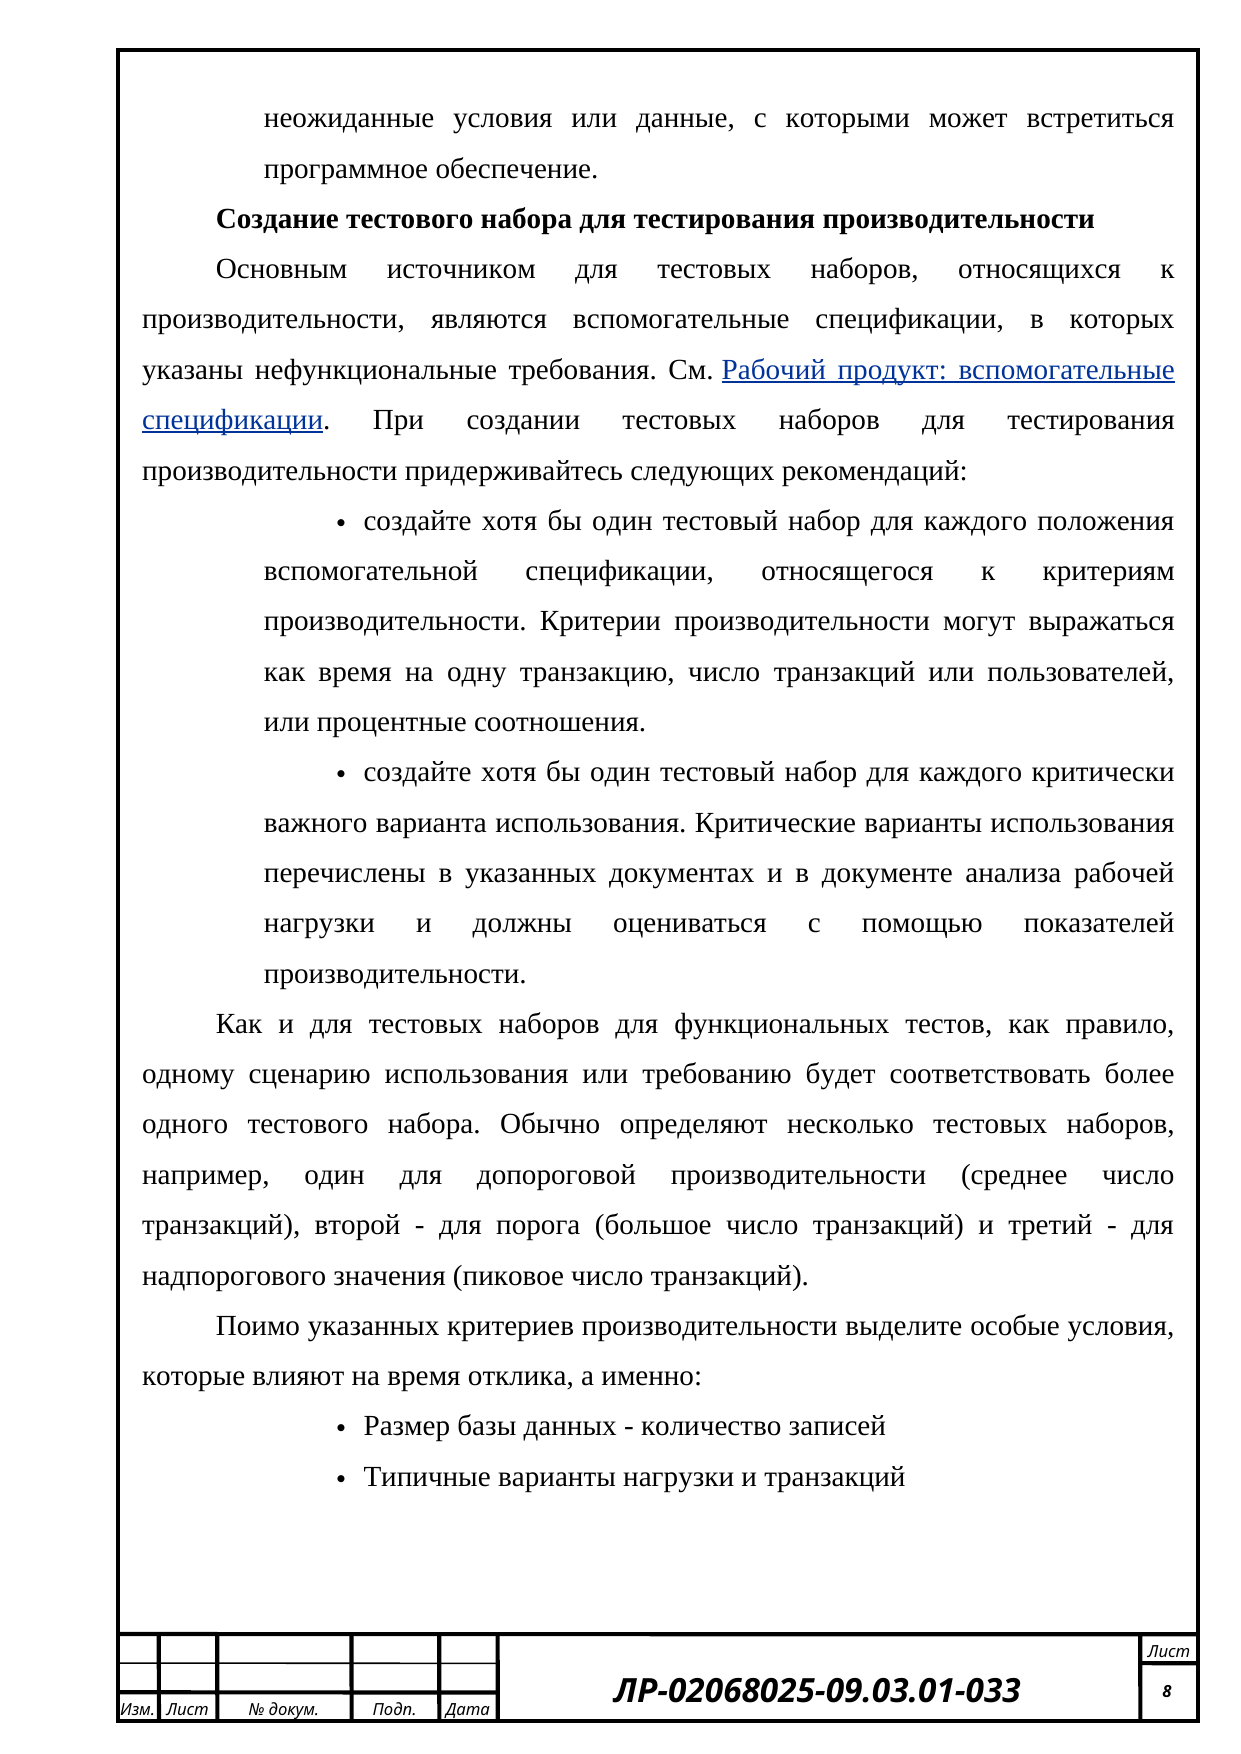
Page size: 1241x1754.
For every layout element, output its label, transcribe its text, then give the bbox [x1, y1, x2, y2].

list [264, 100, 1175, 184]
text Как и для тестовых наборов для функциональных тестов, как правило, одному сценарию использования или требованию будет соответствовать более одного тестового набора. Обычно определяют несколько тестовых наборов, например, один для допороговой производительности (среднее число транзакций), второй - для порога (большое число транзакций) и третий - для надпорогового значения (пиковое число транзакций). [142, 1006, 1175, 1291]
list Типичные варианты нагрузки и транзакций [264, 1459, 1175, 1492]
list Размер базы данных - количество записей [264, 1408, 1175, 1442]
text Основным источником для тестовых наборов, относящихся к производительности, являются вспомогательные спецификации, в которых указаны нефункциональные требования. См. Рабочий продукт: вспомогательные спецификации. При создании тестовых наборов для тестирования производительности придерживайтесь следующих рекомендаций: [142, 251, 1175, 486]
text Поимо указанных критериев производительности выделите особые условия, которые влияют на время отклика, а именно: [142, 1308, 1175, 1392]
list создайте хотя бы один тестовый набор для каждого положения вспомогательной спецификации, относящегося к критериям производительности. Критерии производительности могут выражаться как время на одну транзакцию, число транзакций или пользователей, или процентные соотношения. [264, 503, 1175, 738]
text Создание тестового набора для тестирования производительности [142, 201, 1175, 234]
list создайте хотя бы один тестовый набор для каждого критически важного варианта использования. Критические варианты использования перечислены в указанных документах и в документе анализа рабочей нагрузки и должны оцениваться с помощью показателей производительности. [264, 754, 1175, 989]
